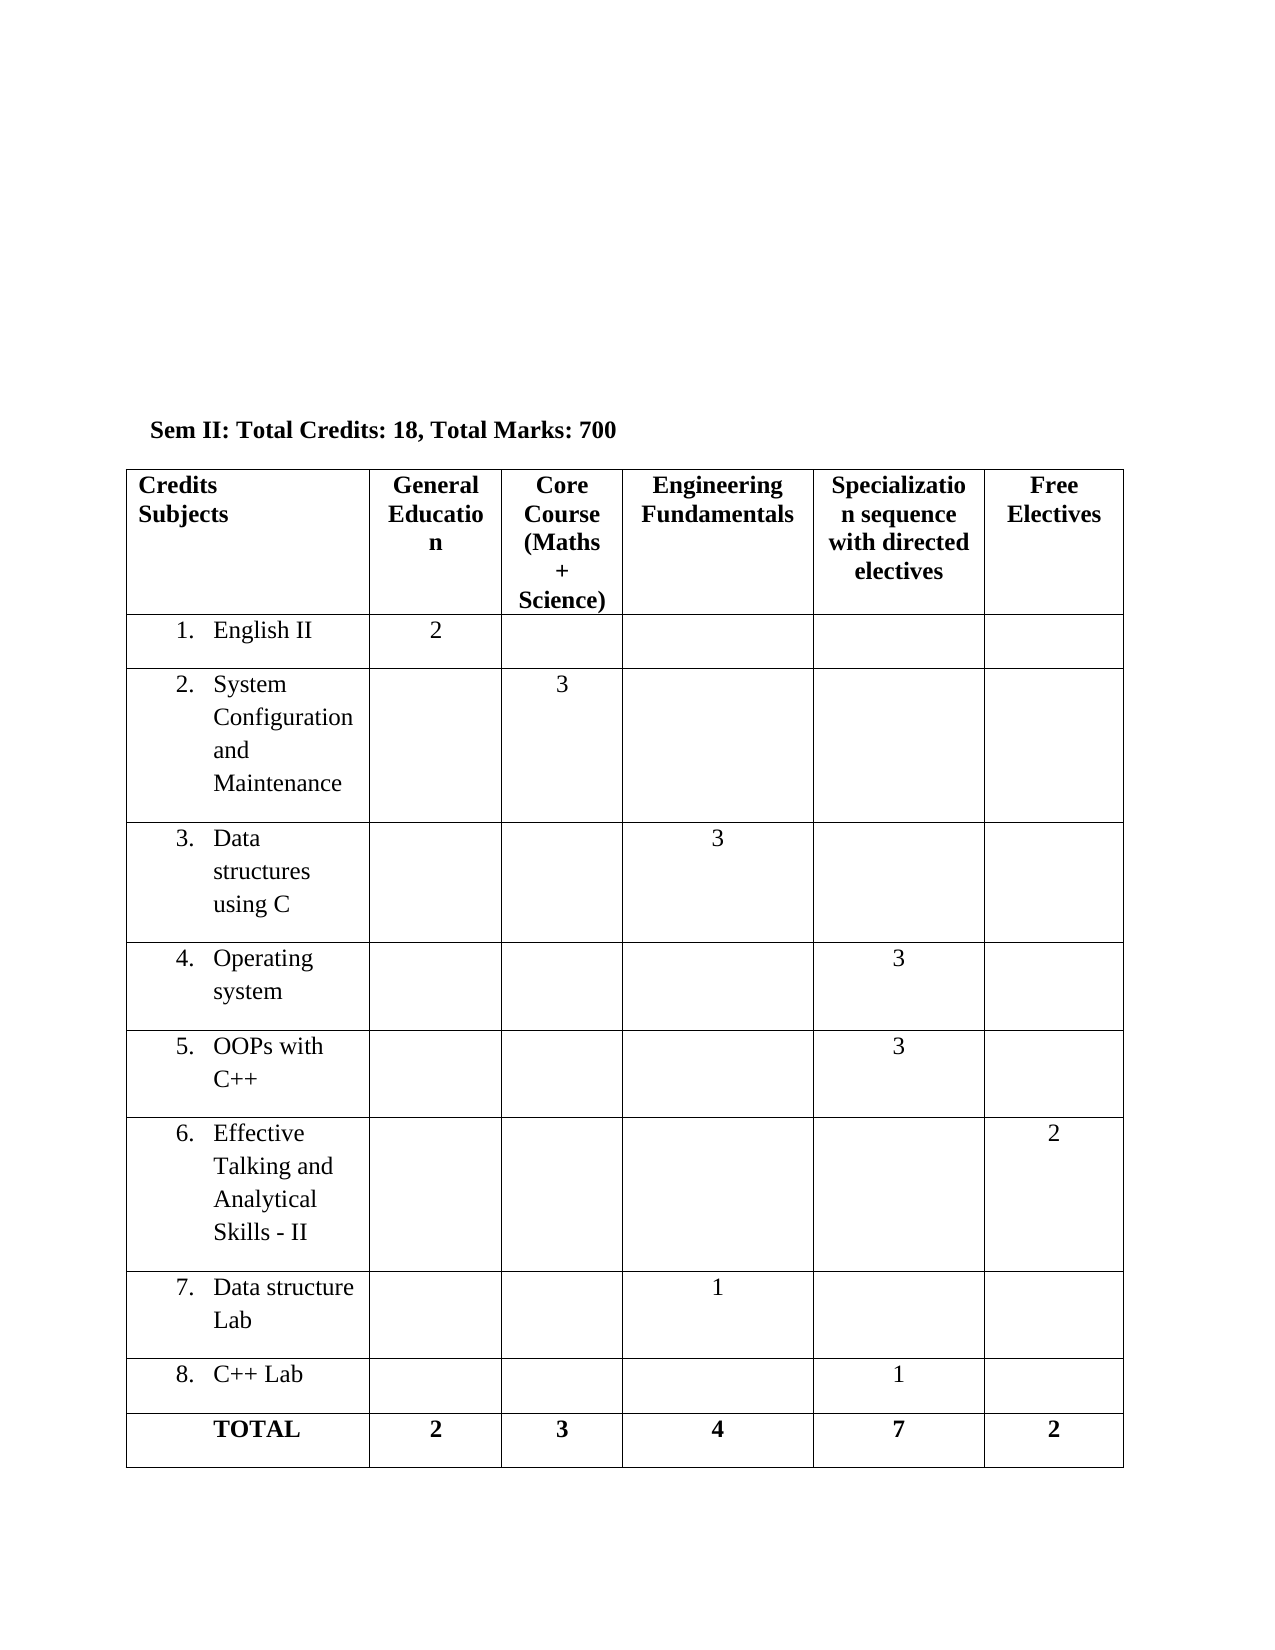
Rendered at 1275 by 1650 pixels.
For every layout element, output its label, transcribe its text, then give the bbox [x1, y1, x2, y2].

table_cell [502, 1031, 622, 1117]
table_cell [985, 1359, 1123, 1413]
table_cell 2 [985, 1118, 1123, 1271]
table_header Credits Subjects [127, 470, 369, 614]
table_cell [623, 1359, 813, 1413]
table_cell 3 [623, 823, 813, 942]
table_cell [502, 1359, 622, 1413]
table_cell 2 [985, 1414, 1123, 1467]
table_cell [502, 823, 622, 942]
table_cell [623, 615, 813, 668]
table_cell [370, 943, 501, 1030]
table_header Core Course (Maths + Science) [502, 470, 622, 614]
table_cell [623, 669, 813, 822]
table_cell [814, 615, 984, 668]
table_cell 2 [370, 615, 501, 668]
table_cell 3 [502, 1414, 622, 1467]
table_cell [623, 1031, 813, 1117]
table_cell [370, 1359, 501, 1413]
table_cell TOTAL [127, 1414, 369, 1467]
table_cell [814, 823, 984, 942]
table_header Free Electives [985, 470, 1123, 614]
table_cell 3 [502, 669, 622, 822]
table_cell [502, 1118, 622, 1271]
table_cell Data structures using C [127, 823, 369, 942]
table_cell System Configuration and Maintenance [127, 669, 369, 822]
table_cell [985, 823, 1123, 942]
table_cell Effective Talking and Analytical Skills - II [127, 1118, 369, 1271]
table_cell C++ Lab [127, 1359, 369, 1413]
table_cell [623, 1118, 813, 1271]
table_cell [985, 1272, 1123, 1358]
table_cell [985, 615, 1123, 668]
table_cell Operating system [127, 943, 369, 1030]
table_header General Education [370, 470, 501, 614]
table_cell 1 [814, 1359, 984, 1413]
table_cell [370, 1031, 501, 1117]
table_cell 2 [370, 1414, 501, 1467]
table_cell [370, 823, 501, 942]
table_cell [502, 615, 622, 668]
table_cell 3 [814, 943, 984, 1030]
table_cell [985, 669, 1123, 822]
table_cell [623, 943, 813, 1030]
table_cell 4 [623, 1414, 813, 1467]
table_header Specialization sequence with directed electives [814, 470, 984, 614]
table_cell [814, 1272, 984, 1358]
table_cell [370, 669, 501, 822]
table_cell English II [127, 615, 369, 668]
table_cell [985, 1031, 1123, 1117]
table_cell [370, 1272, 501, 1358]
table_cell [370, 1118, 501, 1271]
table_header Engineering Fundamentals [623, 470, 813, 614]
table_cell [814, 1118, 984, 1271]
table_cell [502, 1272, 622, 1358]
table_cell 1 [623, 1272, 813, 1358]
table_cell [502, 943, 622, 1030]
table_cell [985, 943, 1123, 1030]
table_cell OOPs with C++ [127, 1031, 369, 1117]
table_cell 3 [814, 1031, 984, 1117]
table_cell [814, 669, 984, 822]
text Sem II: Total Credits: 18, Total Marks: 700 [150, 415, 1125, 444]
table_cell 7 [814, 1414, 984, 1467]
table_cell Data structure Lab [127, 1272, 369, 1358]
